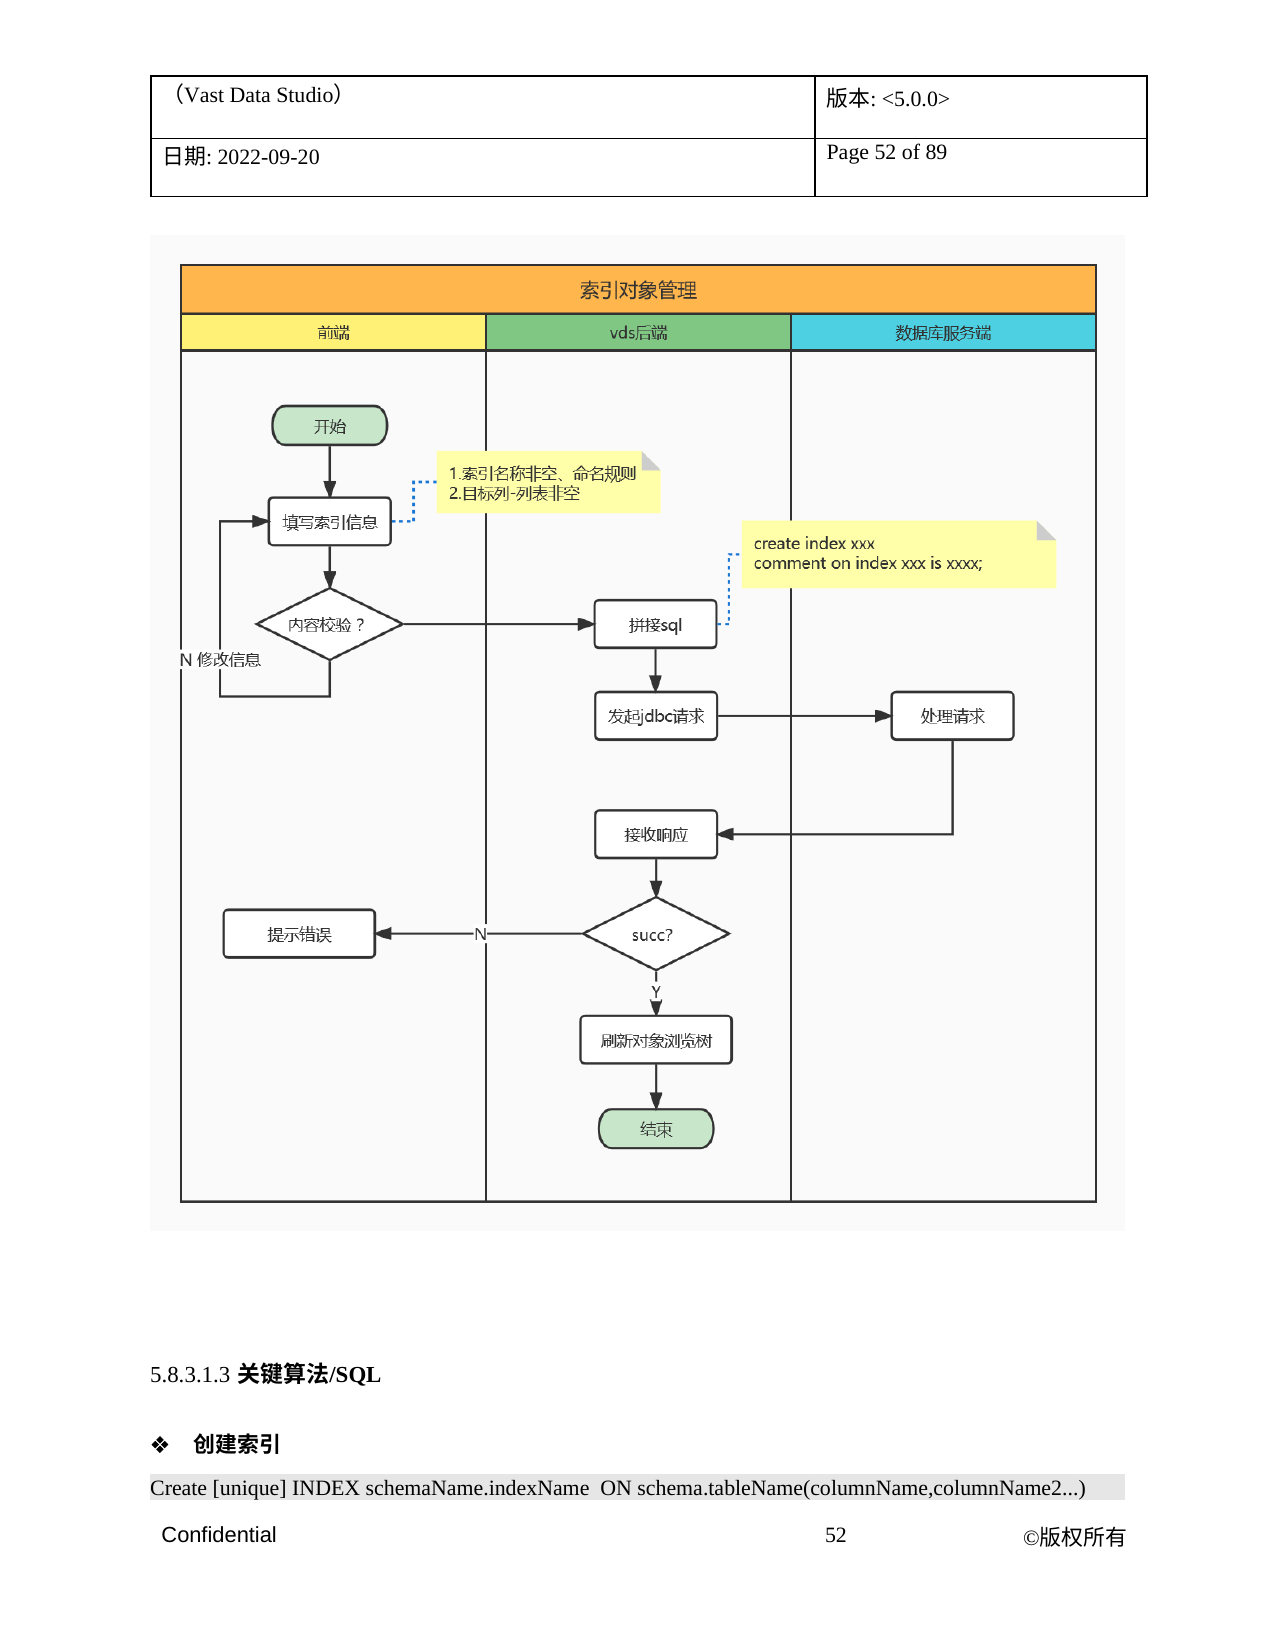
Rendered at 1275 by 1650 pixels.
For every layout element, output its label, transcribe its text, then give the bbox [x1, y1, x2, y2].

picture [150, 235, 1125, 1231]
subtitle 关键算法/SQL [150, 1356, 1125, 1389]
text Create [unique] INDEX schemaName.indexName ON schema.tableName(columnName,columnName2...) [150, 1474, 1125, 1500]
list 创建索引 [150, 1427, 1125, 1459]
